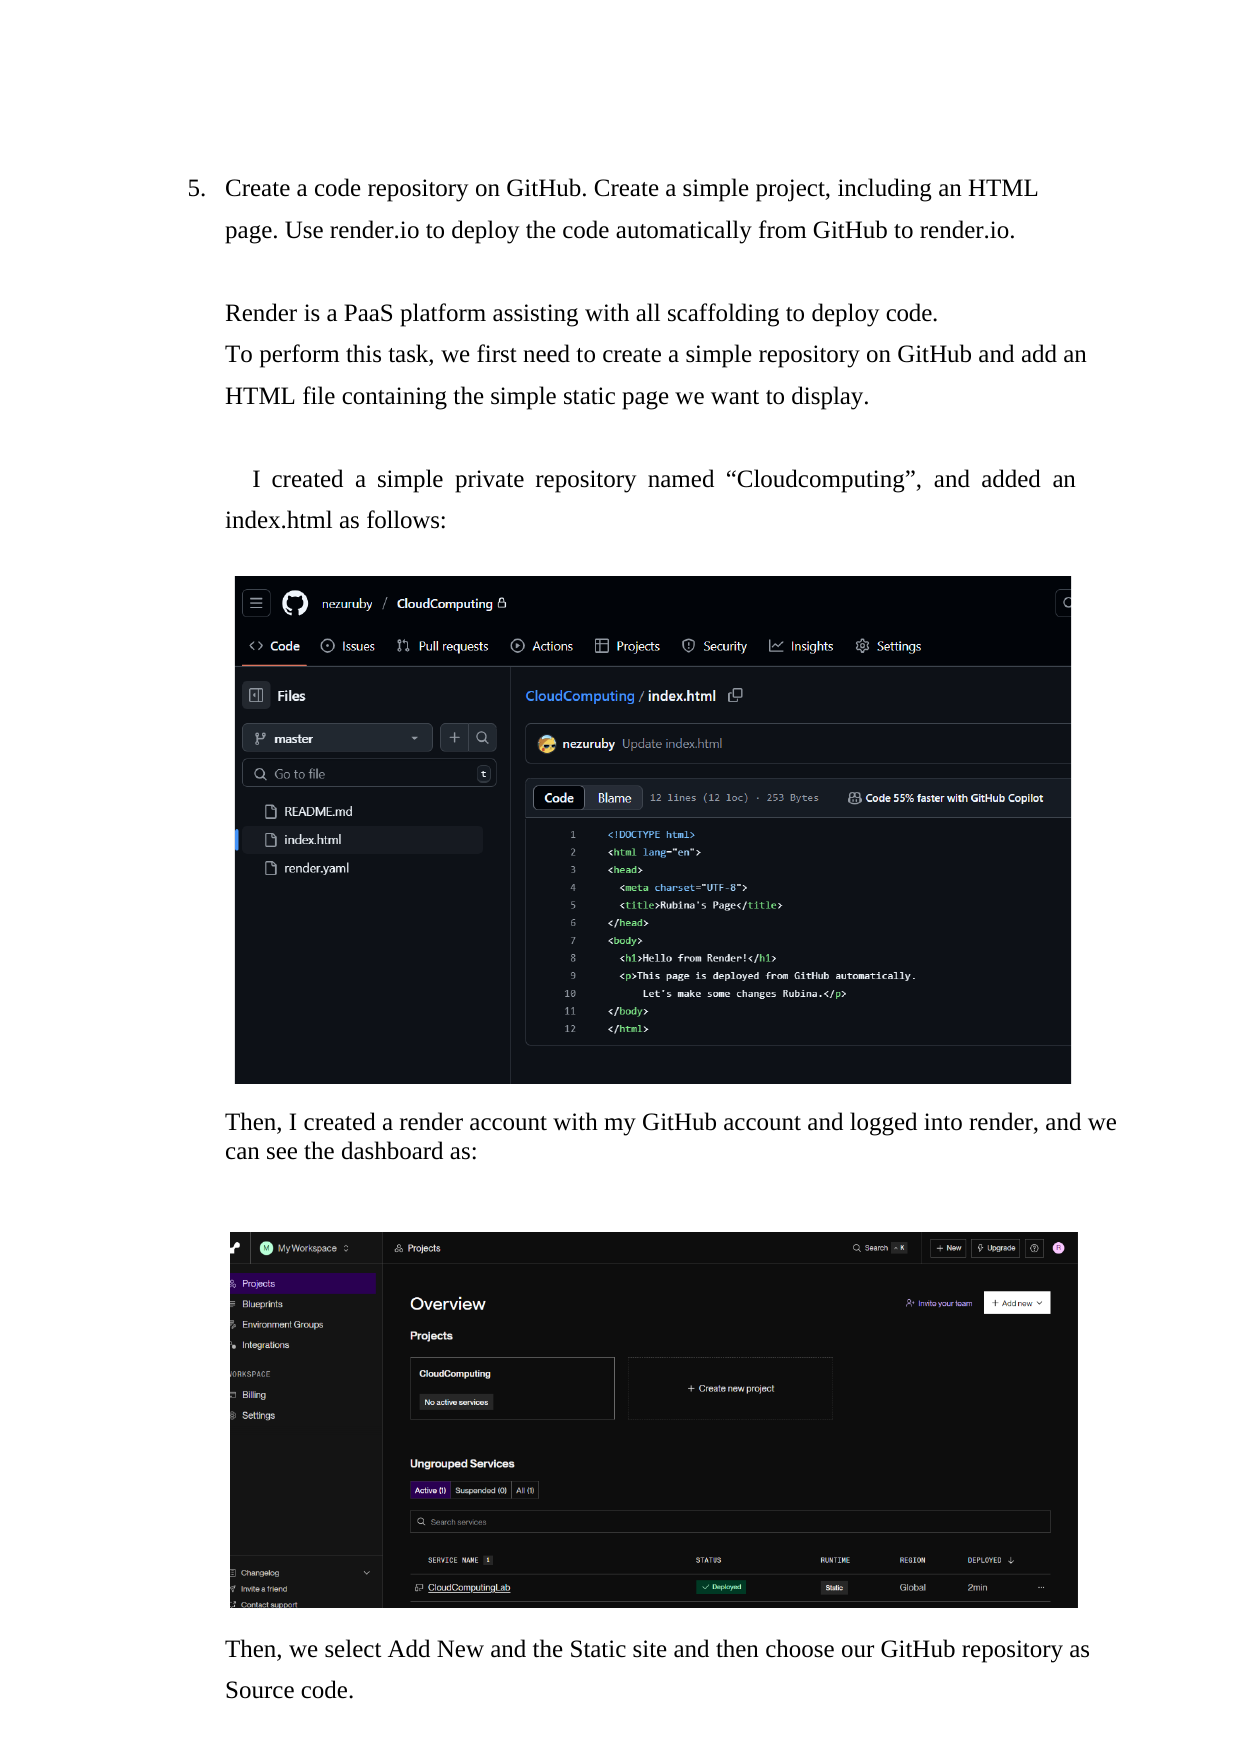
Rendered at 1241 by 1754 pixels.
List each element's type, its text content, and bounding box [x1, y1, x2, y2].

text To perform this task, we first need to create a simple repository on GitHub and add an HTML file containing the simple static page we want to display. [225, 339, 1091, 410]
text Then, we select Add New and the Static site and then choose our GitHub repository as Source code. [225, 1634, 1152, 1704]
text Render is a PaaS platform assisting with all scaffolding to deploy code. [177, 298, 1152, 326]
picture [230, 1232, 1078, 1608]
list Create a code repository on GitHub. Create a simple project, including an HTML page. Use render.io to deploy the code automatically from GitHub to render.io. [187, 173, 1090, 243]
text Then, I created a render account with my GitHub account and logged into render, and we can see the dashboard as: [225, 1107, 1152, 1165]
picture [234, 576, 1072, 1084]
text I created a simple private repository named “Cloudcomputing”, and added an [225, 464, 1152, 493]
text index.html as follows: [225, 506, 1152, 534]
